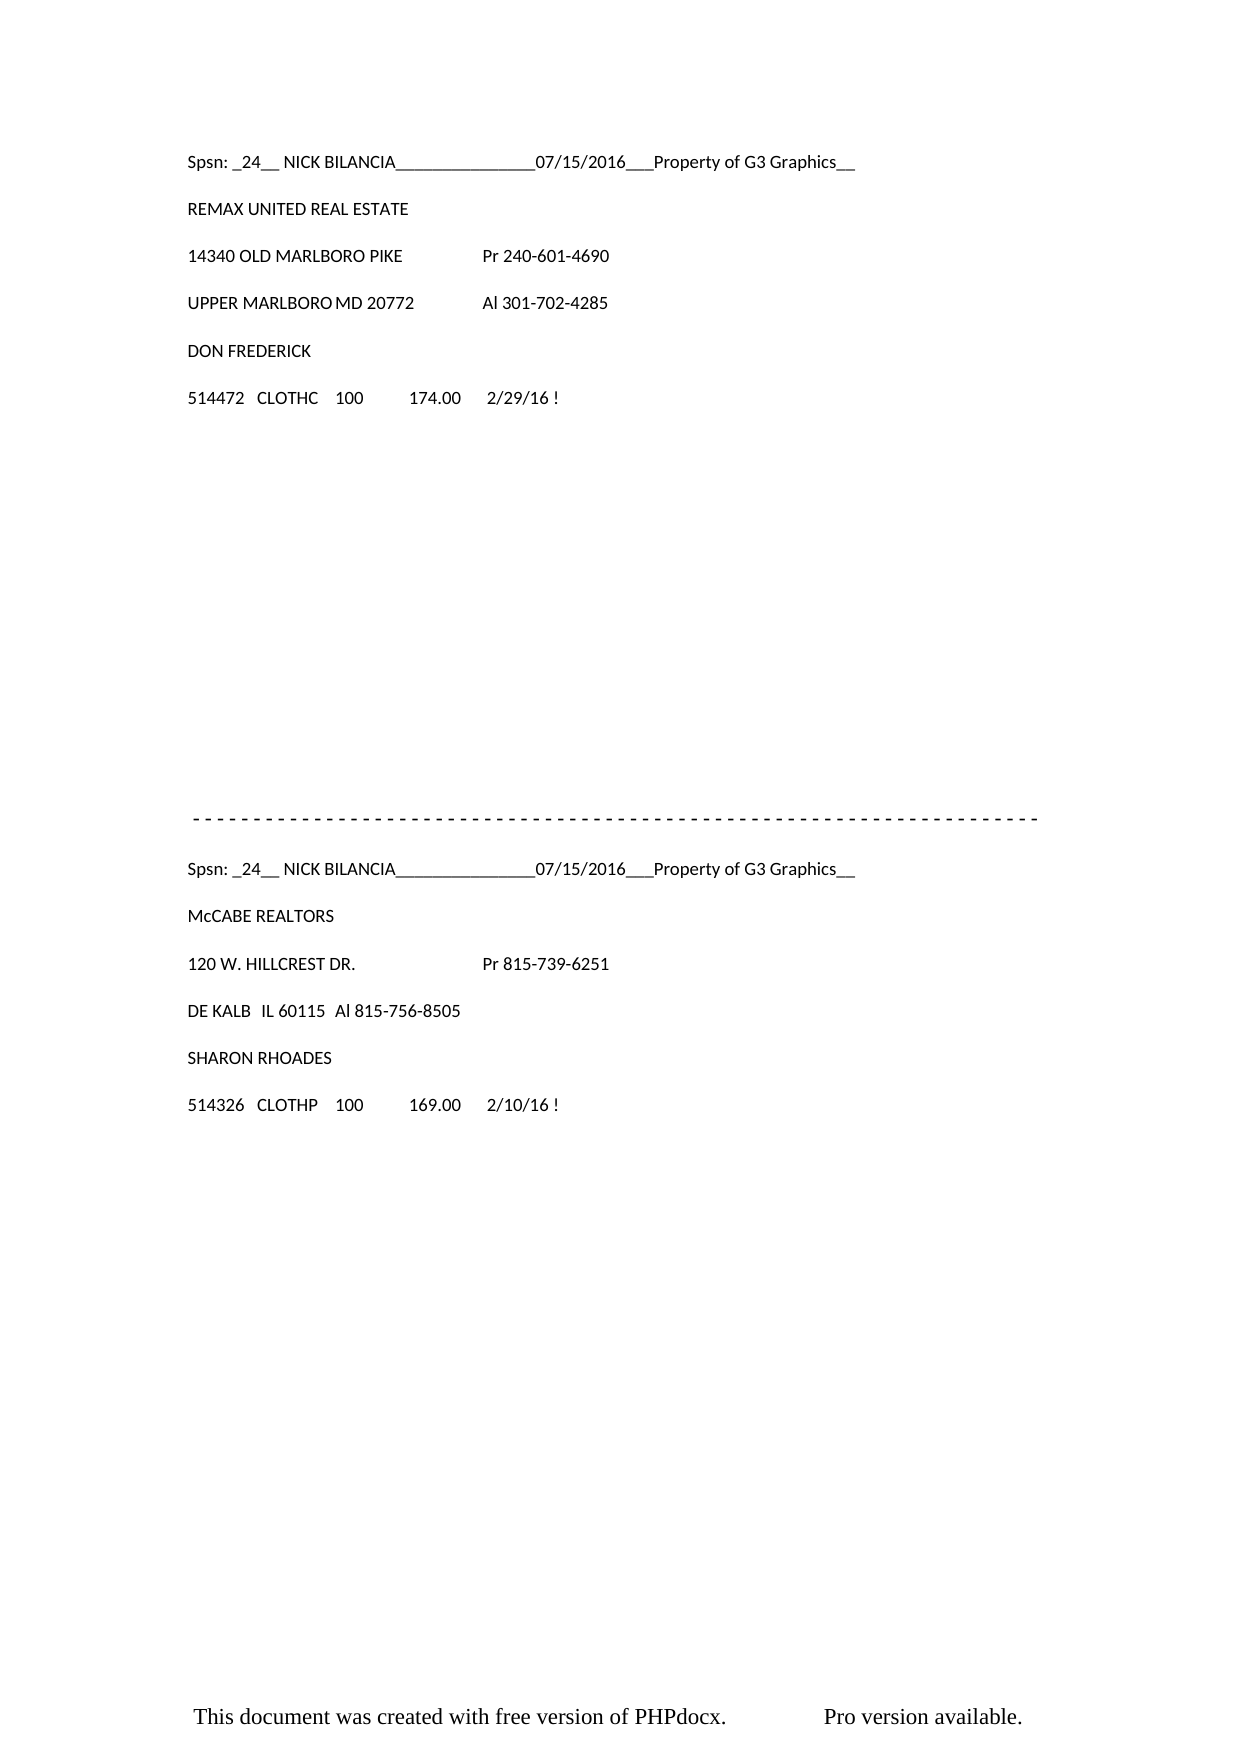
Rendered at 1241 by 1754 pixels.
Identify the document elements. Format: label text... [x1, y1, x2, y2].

text REMAX UNITED REAL ESTATE [187, 197, 1053, 220]
text 120 W. HILLCREST DR. Pr 815-739-6251 [187, 952, 1053, 974]
text - - - - - - - - - - - - - - - - - - - - - - - - - - - - - - - - - - - - - - - - - - - - - - - - - - - - - - - - - - - - - - - - - - - - - - [187, 804, 1053, 832]
text DON FREDERICK [187, 339, 1053, 362]
text 514472 CLOTHC 100 174.00 2/29/16 ! [187, 386, 1053, 409]
text McCABE REALTORS [187, 904, 1053, 927]
text Spsn: _24__ NICK BILANCIA_______________07/15/2016___Property of G3 Graphics__ [187, 857, 1053, 880]
text 514326 CLOTHP 100 169.00 2/10/16 ! [187, 1093, 1053, 1116]
text SHARON RHOADES [187, 1046, 1053, 1069]
text UPPER MARLBORO MD 20772 Al 301-702-4285 [187, 292, 1053, 314]
text Spsn: _24__ NICK BILANCIA_______________07/15/2016___Property of G3 Graphics__ [187, 150, 1053, 173]
text DE KALB IL 60115 Al 815-756-8505 [187, 999, 1053, 1022]
text 14340 OLD MARLBORO PIKE Pr 240-601-4690 [187, 244, 1053, 267]
